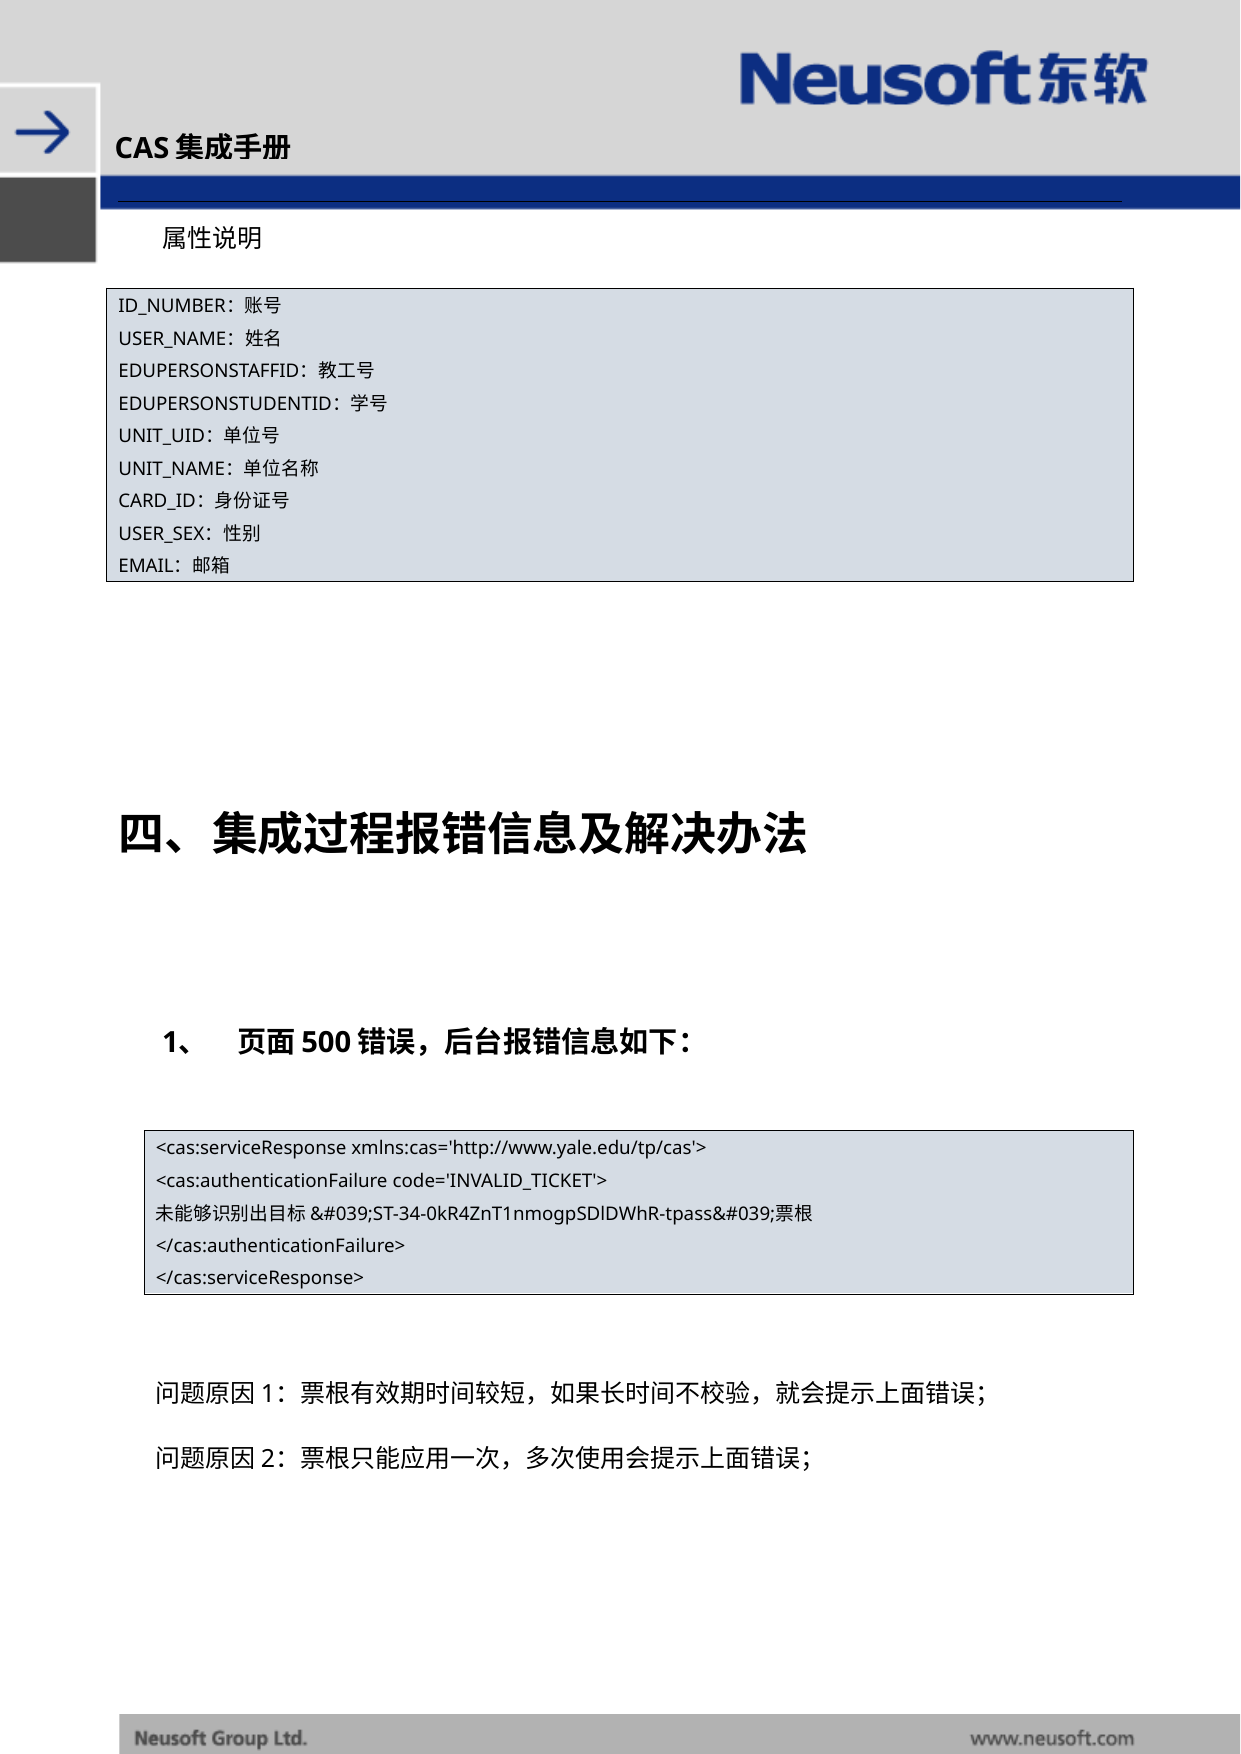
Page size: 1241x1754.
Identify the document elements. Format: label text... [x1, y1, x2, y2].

list 问题原因2：票根只能应用一次，多次使用会提示上面错误； [156, 1424, 1122, 1489]
table_header <cas:serviceResponse xmlns:cas='http://www.yale.edu/tp/cas'> <cas:authenticationFailure code='INVALID_TICKET'> 未能够识别出目标 &#039;ST-34-0kR4ZnT1nmogpSDlDWhR-tpass&#039;票根 </cas:authenticationFailure> </cas:serviceResponse> [145, 1131, 1133, 1293]
picture [0, 0, 1241, 267]
subtitle 集成过程报错信息及解决办法 [118, 781, 1122, 879]
list 问题原因1：票根有效期时间较短，如果长时间不校验，就会提示上面错误； [156, 1359, 1122, 1424]
text 属性说明 [118, 204, 1122, 269]
picture [119, 1714, 1241, 1754]
table_header ID_NUMBER：账号 USER_NAME：姓名 EDUPERSONSTAFFID：教工号 EDUPERSONSTUDENTID：学号 UNIT_UID：单位号 UNIT_NAME：单位名称 CARD_ID：身份证号 USER_SEX：性别 EMAIL：邮箱 [107, 289, 1133, 581]
subtitle 页面500错误，后台报错信息如下： [162, 1007, 1122, 1072]
